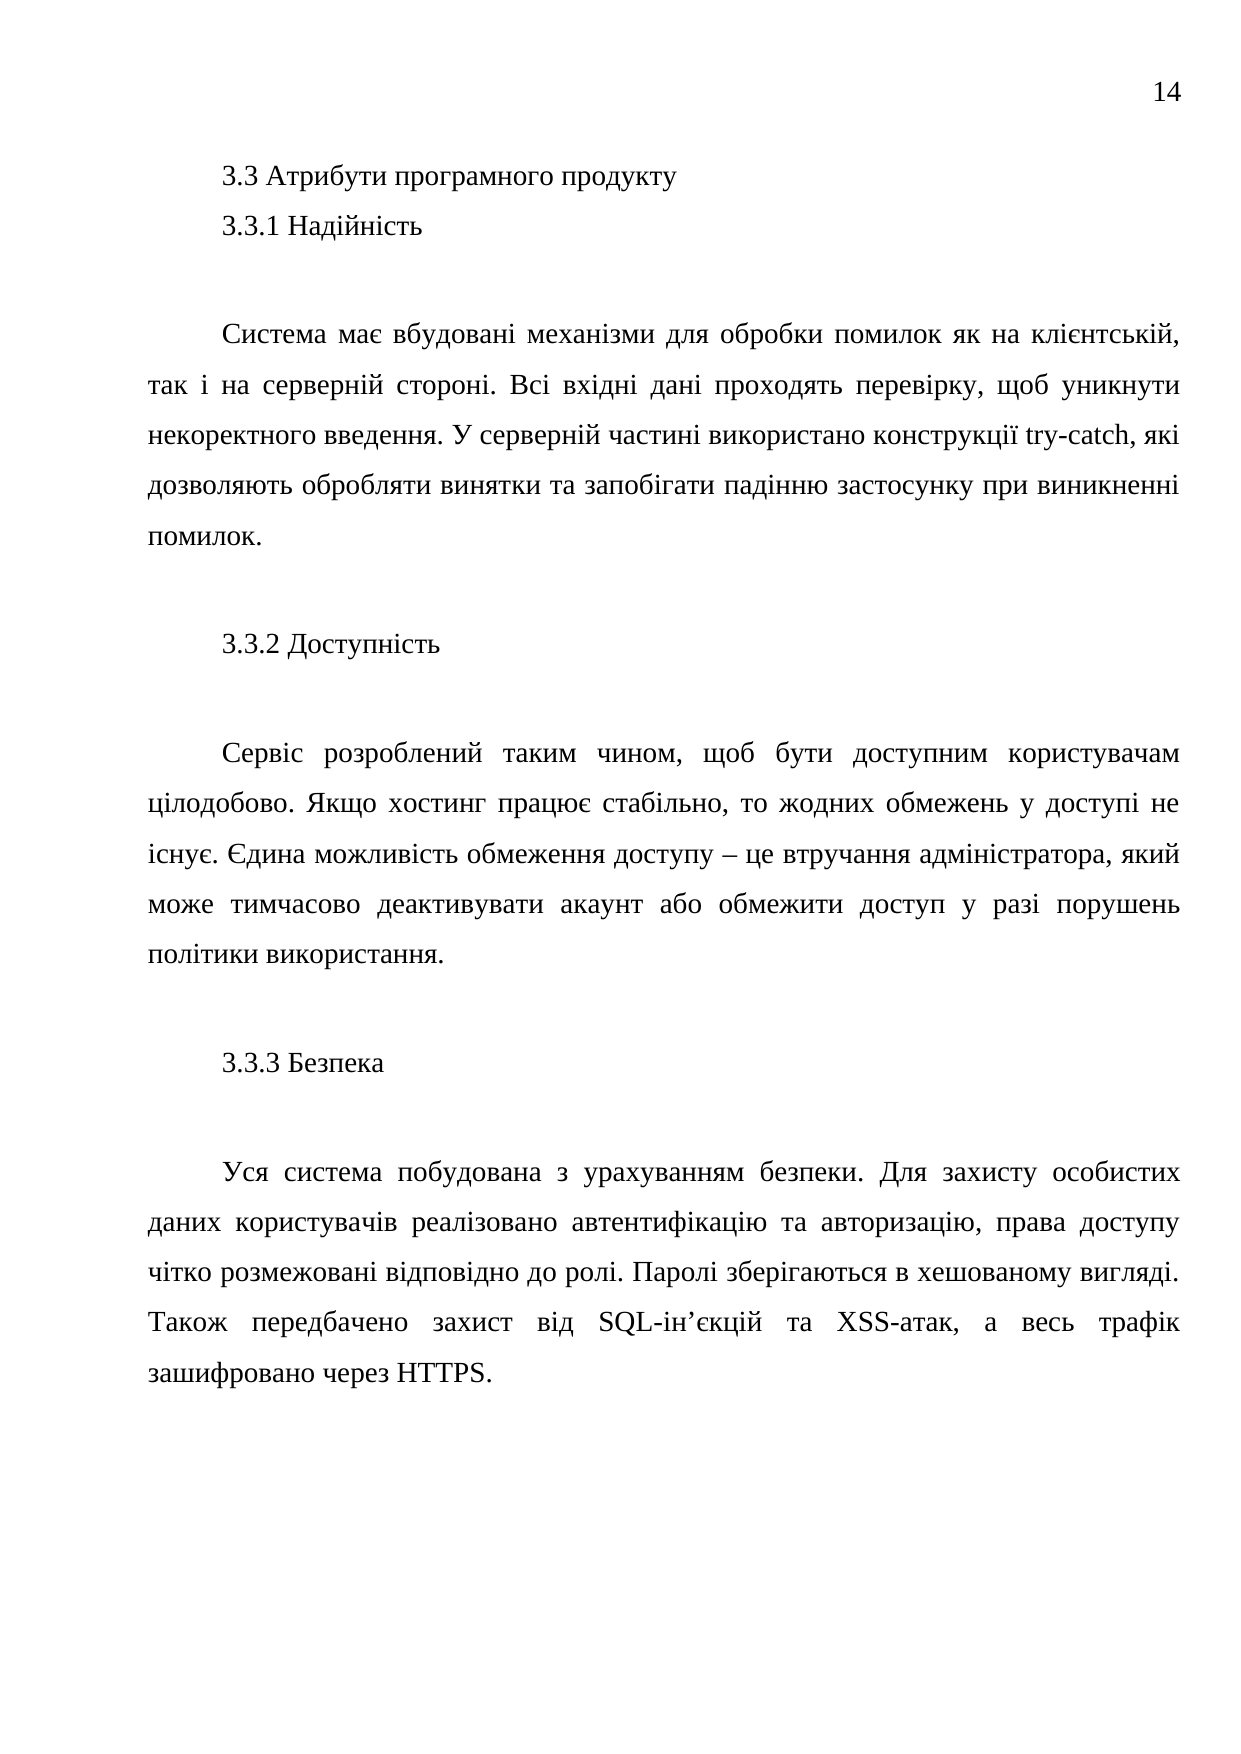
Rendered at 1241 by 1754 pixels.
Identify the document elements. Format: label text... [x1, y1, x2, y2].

text Система має вбудовані механізми для обробки помилок як на клієнтській, так і на серверній стороні. Всі вхідні дані проходять перевірку, щоб уникнути некоректного введення. У серверній частині використано конструкції try-catch, які дозволяють обробляти винятки та запобігати падінню застосунку при виникненні помилок. [148, 317, 1181, 551]
text Уся система побудована з урахуванням безпеки. Для захисту особистих даних користувачів реалізовано автентифікацію та авторизацію, права доступу чітко розмежовані відповідно до ролі. Паролі зберігаються в хешованому вигляді. Також передбачено захист від SQL-ін’єкцій та XSS-атак, а весь трафік зашифровано через HTTPS. [148, 1154, 1181, 1388]
text 3.3 Атрибути програмного продукту [148, 158, 1181, 191]
text 3.3.3 Безпека [148, 1045, 1181, 1078]
text 3.3.1 Надійність [148, 208, 1181, 241]
text Сервіс розроблений таким чином, щоб бути доступним користувачам цілодобово. Якщо хостинг працює стабільно, то жодних обмежень у доступі не існує. Єдина можливість обмеження доступу – це втручання адміністратора, який може тимчасово деактивувати акаунт або обмежити доступ у разі порушень політики використання. [148, 735, 1181, 970]
text 3.3.2 Доступність [148, 626, 1181, 660]
